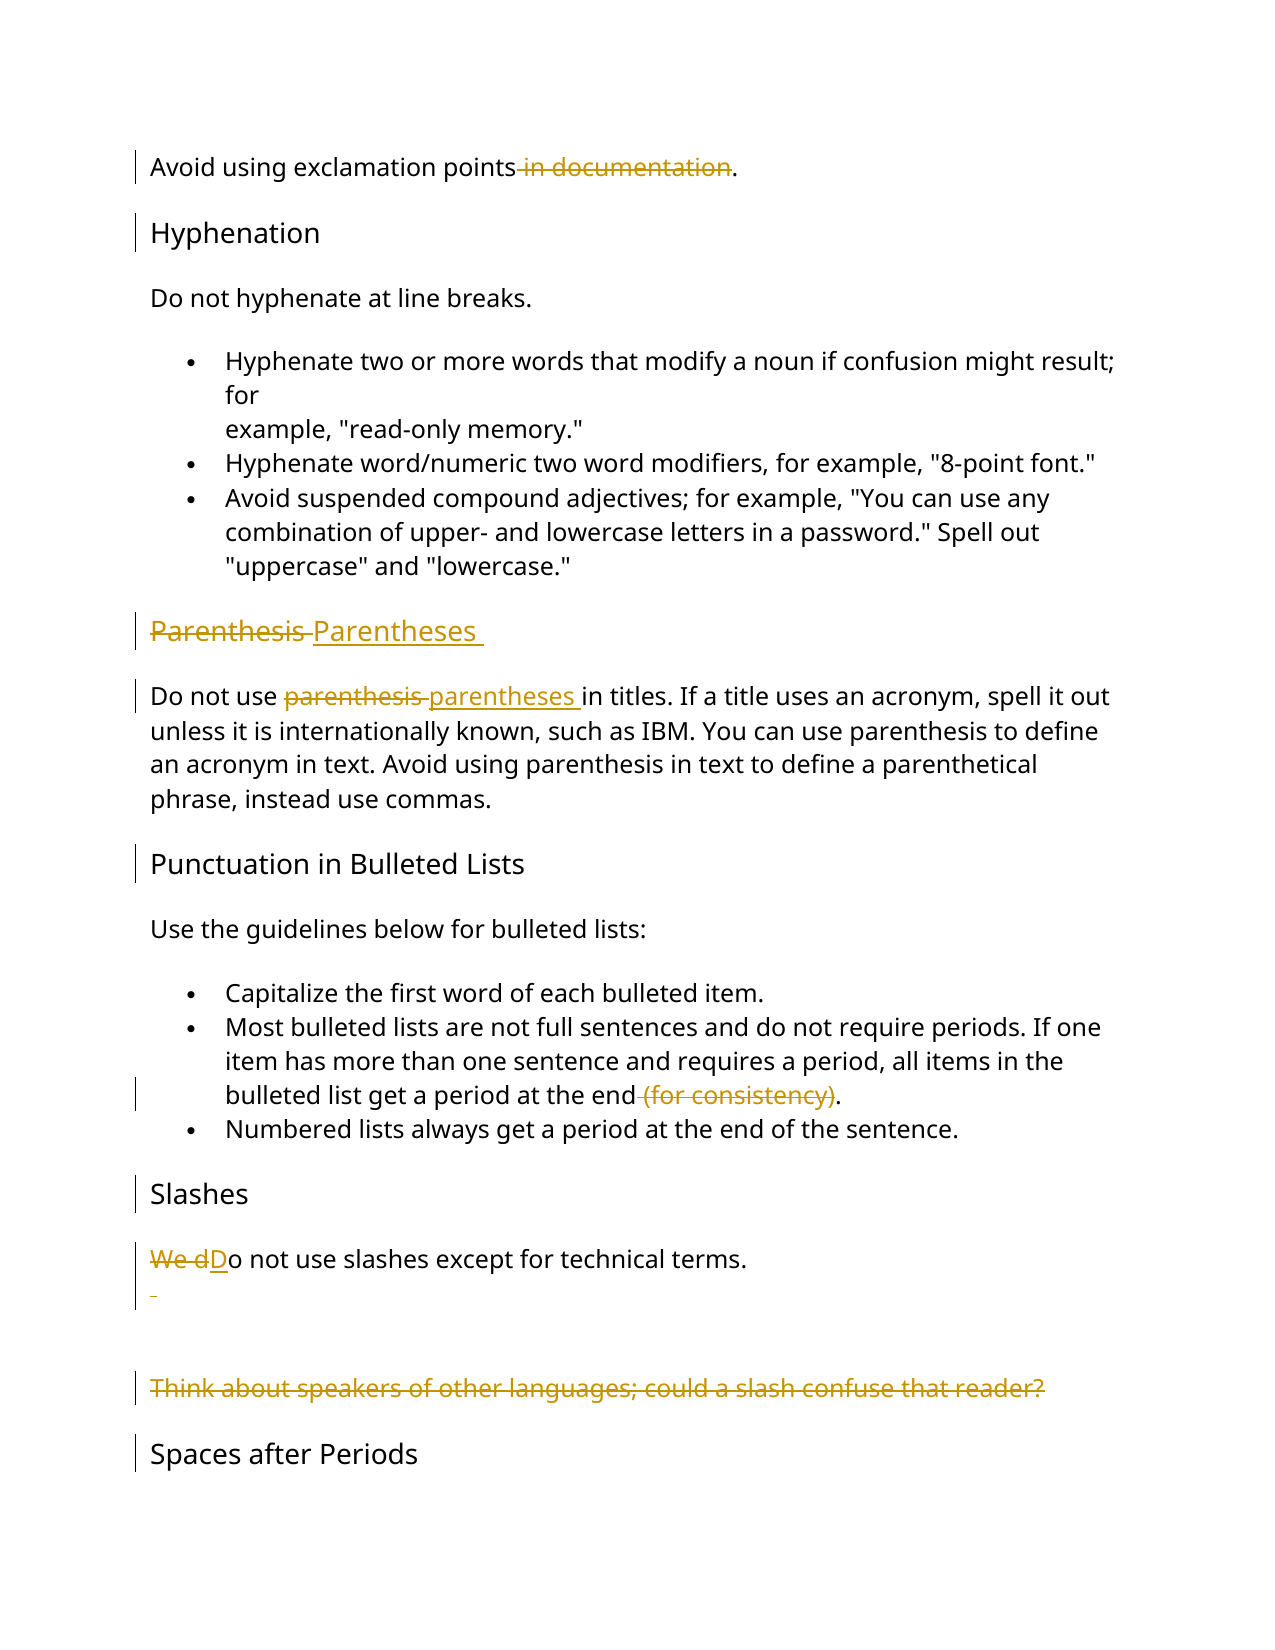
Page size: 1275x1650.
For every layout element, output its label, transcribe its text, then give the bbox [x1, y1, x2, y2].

subtitle Hyphenation [150, 213, 1125, 252]
subtitle Punctuation in Bulleted Lists [150, 844, 1125, 883]
list Capitalize the first word of each bulleted item. [187, 975, 1125, 1009]
subtitle Slashes [150, 1175, 1125, 1213]
text Avoid using exclamation points. [150, 150, 1125, 184]
list Avoid suspended compound adjectives; for example, "You can use any combination of upper- and lowercase letters in a password." Spell out "uppercase" and "lowercase." [187, 480, 1125, 582]
text Use the guidelines below for bulleted lists: [150, 912, 1125, 946]
text o not use slashes except for technical terms. [150, 1242, 1125, 1342]
list Hyphenate two or more words that modify a noun if confusion might result; for example, "read-only memory." [187, 344, 1125, 446]
list Hyphenate word/numeric two word modifiers, for example, "8-point font." [187, 446, 1125, 480]
list Numbered lists always get a period at the end of the sentence. [187, 1111, 1125, 1146]
list Most bulleted lists are not full sentences and do not require periods. If one item has more than one sentence and requires a period, all items in the bulleted list get a period at the end. [187, 1009, 1125, 1111]
subtitle Spaces after Periods [150, 1434, 1125, 1472]
text Do not hyphenate at line breaks. [150, 281, 1125, 315]
text Do not use in titles. If a title uses an acronym, spell it out unless it is internationally known, such as IBM. You can use parenthesis to define an acronym in text. Avoid using parenthesis in text to define a parenthetical phrase, instead use commas. [150, 679, 1125, 815]
